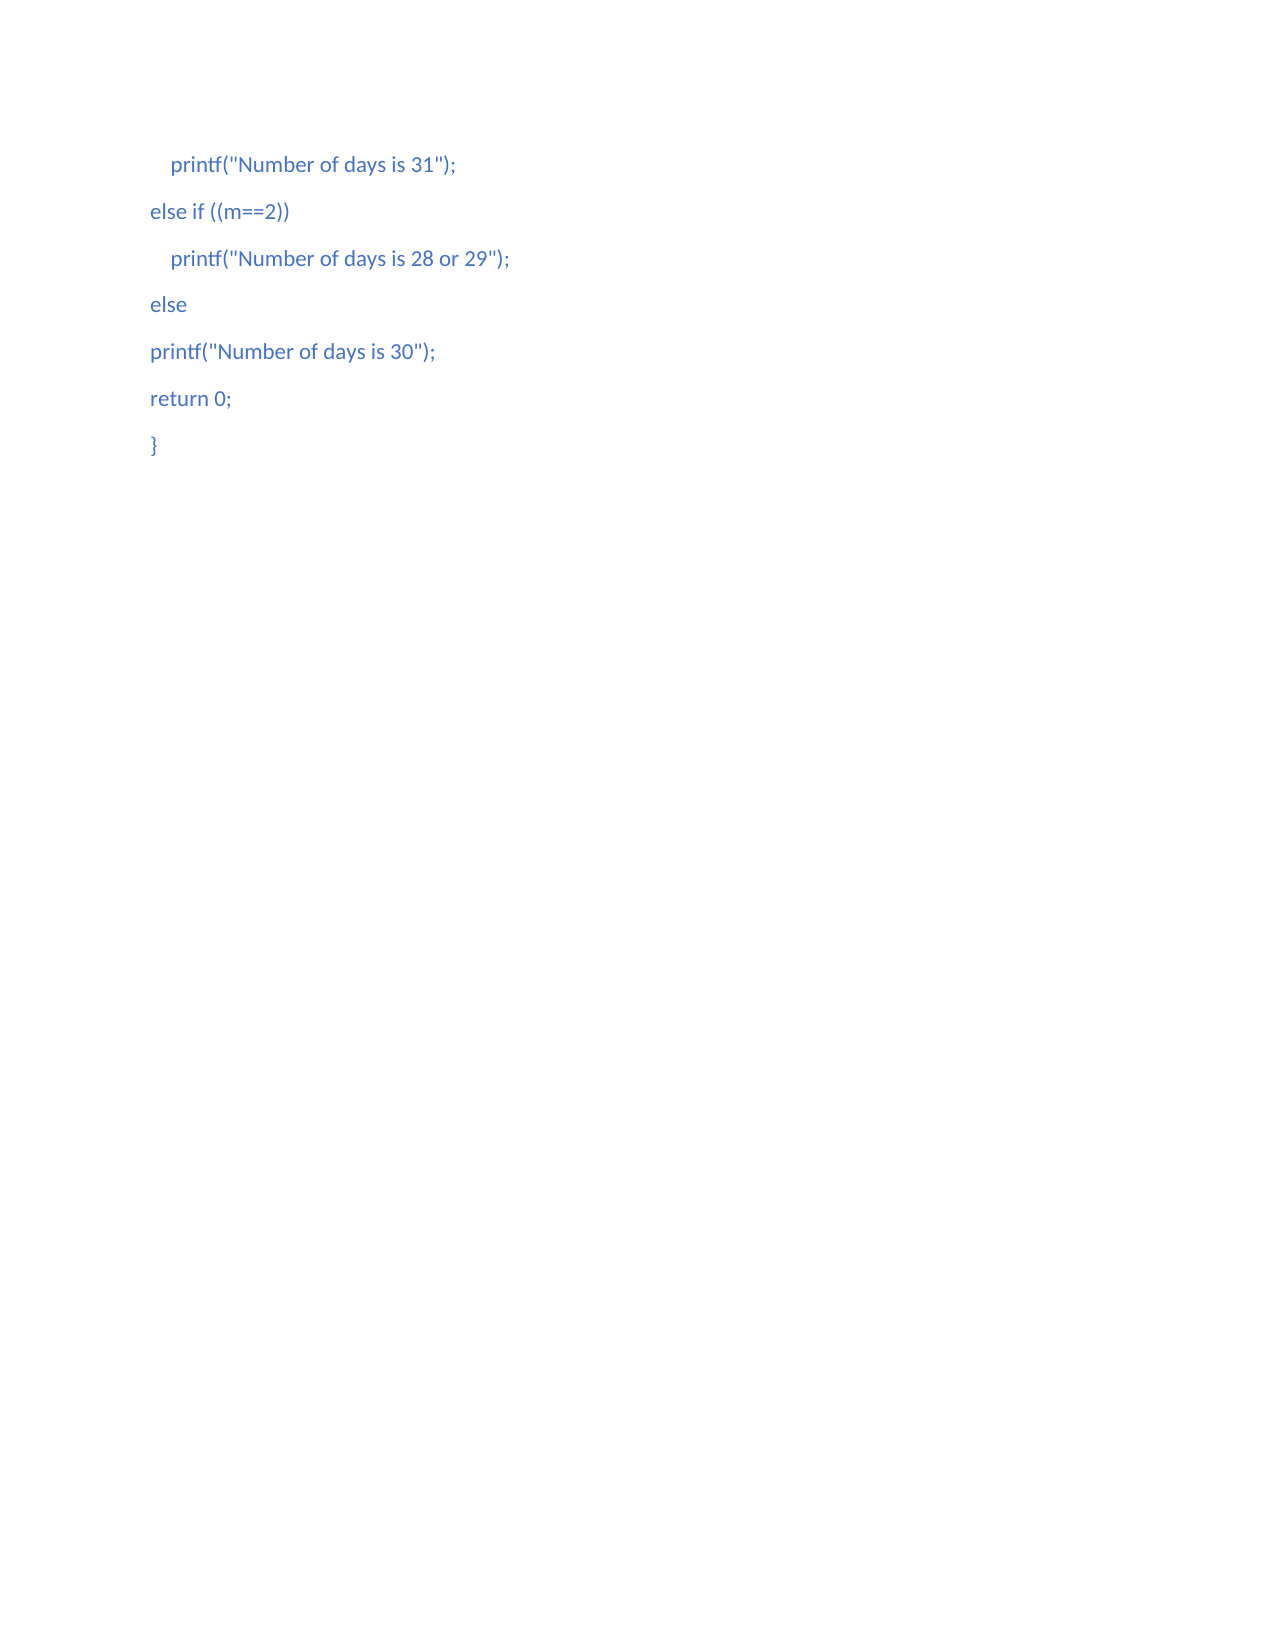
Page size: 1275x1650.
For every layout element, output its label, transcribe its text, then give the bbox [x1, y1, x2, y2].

text printf("Number of days is 28 or 29"); [150, 244, 1125, 272]
text else if ((m==2)) [150, 197, 1125, 225]
text else [150, 291, 1125, 319]
text printf("Number of days is 31"); [150, 150, 1125, 178]
text } [150, 431, 1125, 459]
text printf("Number of days is 30"); [150, 337, 1125, 366]
text return 0; [150, 384, 1125, 412]
